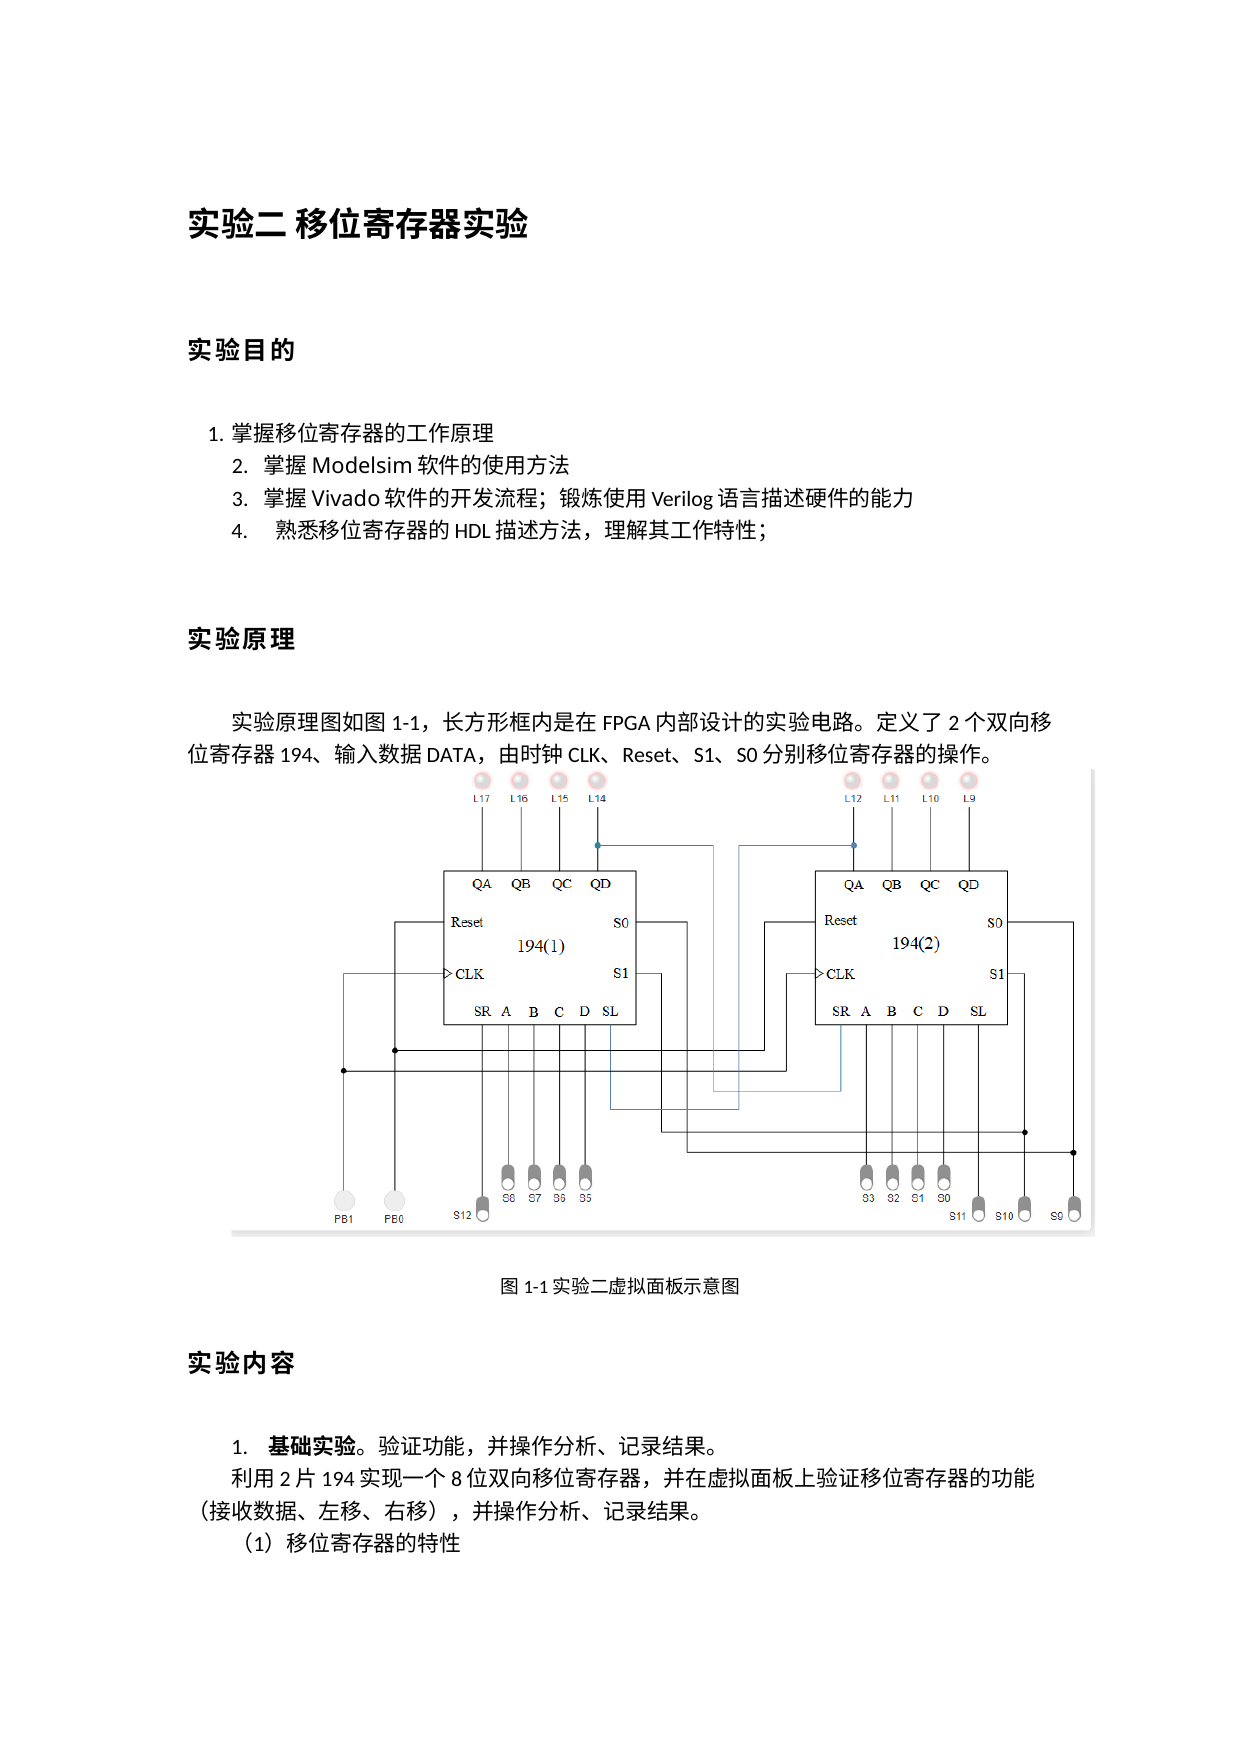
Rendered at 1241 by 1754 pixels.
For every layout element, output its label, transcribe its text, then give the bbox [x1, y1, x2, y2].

subtitle 实验目的 [187, 316, 1053, 381]
text （1）移位寄存器的特性 [187, 1526, 1053, 1558]
list 基础实验。验证功能，并操作分析、记录结果。 [231, 1428, 1053, 1461]
text 1. 掌握移位寄存器的工作原理 [187, 416, 1053, 448]
text 4. 熟悉移位寄存器的HDL描述方法，理解其工作特性； [187, 513, 1053, 546]
text 实验原理图如图1-1，长方形框内是在FPGA内部设计的实验电路。定义了2个双向移位寄存器194、输入数据DATA，由时钟CLK、Reset、S1、S0分别移位寄存器的操作。 [187, 704, 1053, 769]
text 2. 掌握Modelsim软件的使用方法 [187, 448, 1053, 481]
subtitle 实验原理 [187, 605, 1053, 670]
text 利用2片194实现一个8位双向移位寄存器，并在虚拟面板上验证移位寄存器的功能（接收数据、左移、右移），并操作分析、记录结果。 [187, 1461, 1053, 1526]
text 3. 掌握Vivado软件的开发流程；锻炼使用Verilog语言描述硬件的能力 [187, 481, 1053, 513]
subtitle 实验二 移位寄存器实验 [187, 189, 1053, 254]
picture [231, 769, 1096, 1237]
subtitle 实验内容 [187, 1329, 1053, 1394]
text 图 1-1 实验二虚拟面板示意图 [187, 1269, 1053, 1302]
